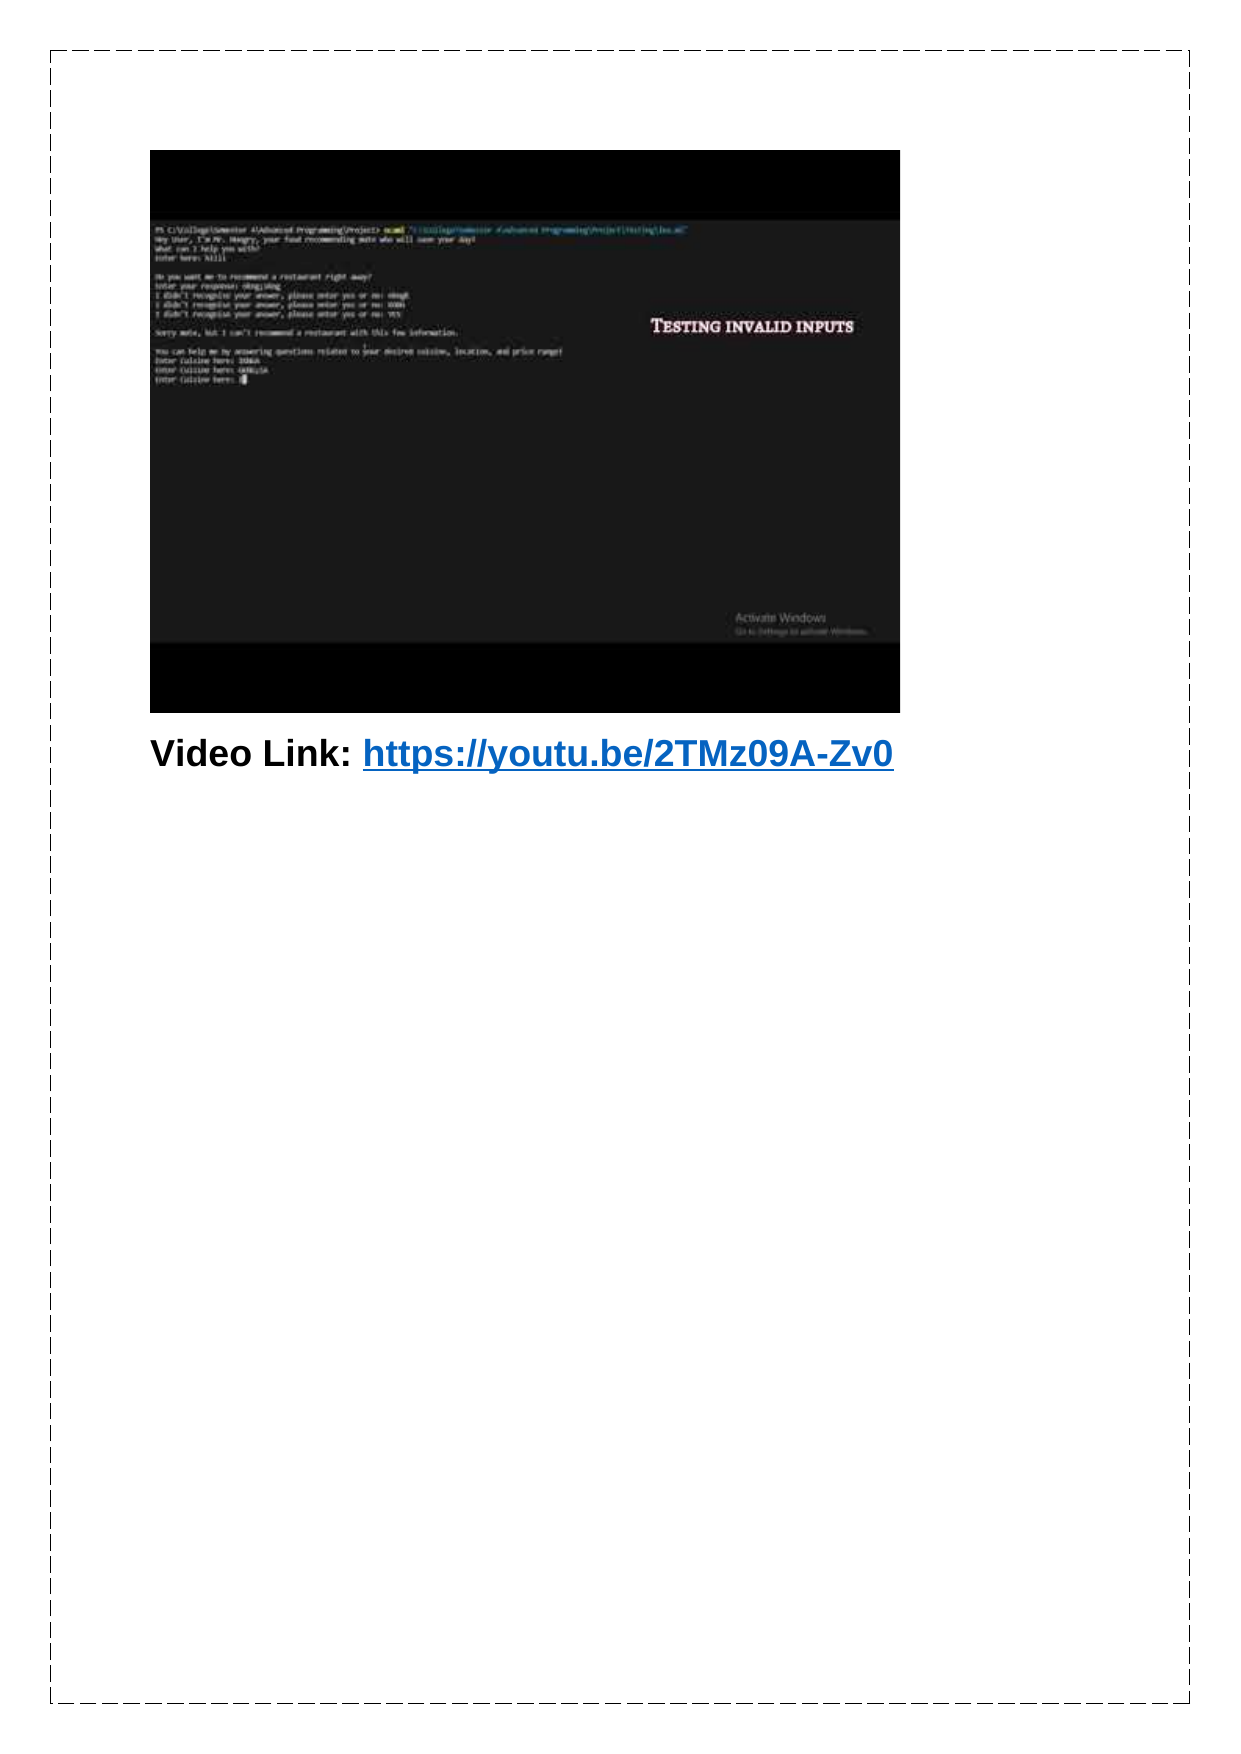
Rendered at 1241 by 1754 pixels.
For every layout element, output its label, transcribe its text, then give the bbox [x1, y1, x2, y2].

picture [150, 150, 901, 713]
text Video Link: https://youtu.be/2TMz09A-Zv0 [150, 731, 1090, 774]
